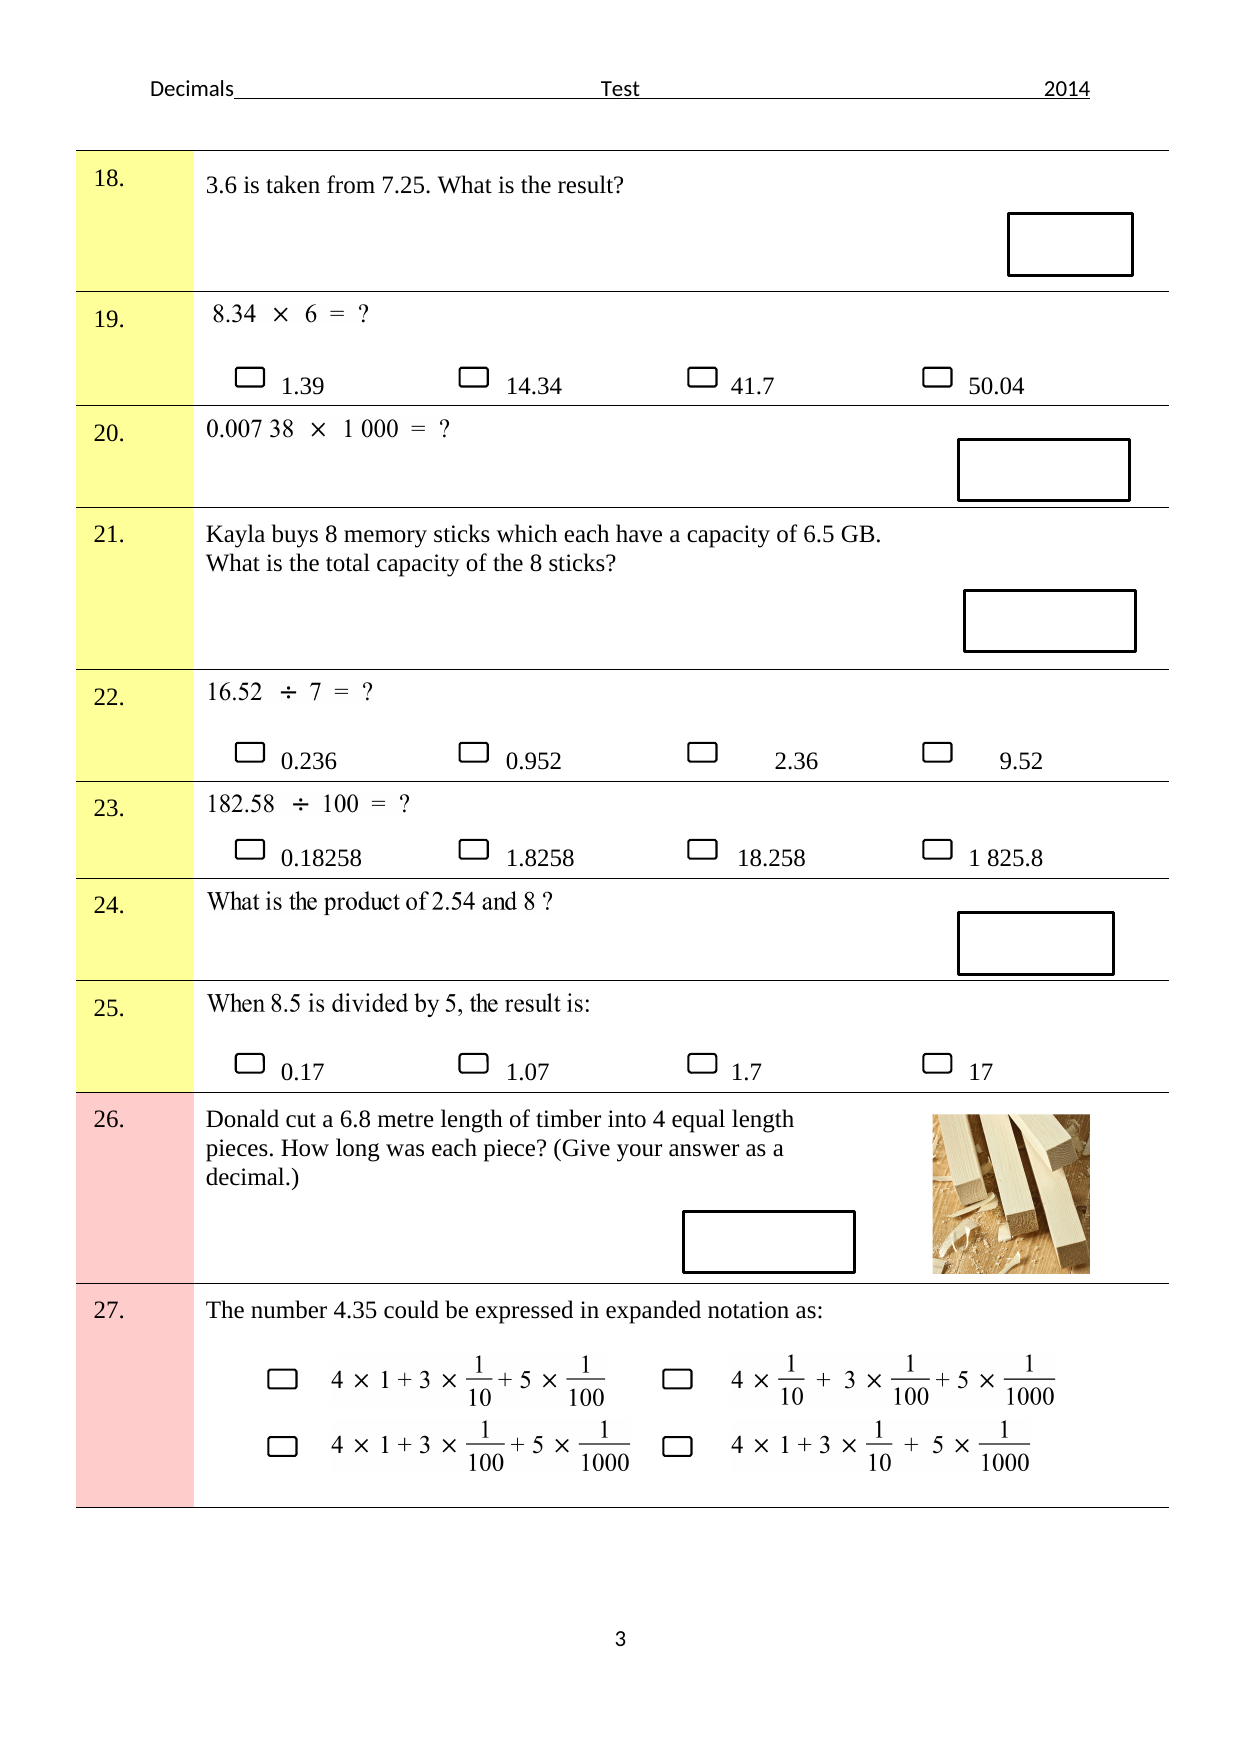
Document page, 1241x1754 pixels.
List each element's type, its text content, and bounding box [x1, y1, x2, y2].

picture [205, 681, 374, 702]
picture [205, 992, 592, 1018]
table_cell 0.17 1.07 1.7 17 [194, 981, 1169, 1092]
table_cell [194, 406, 1169, 507]
table_cell [76, 879, 194, 980]
table_cell 3.6 is taken from 7.25. What is the result? [194, 151, 1169, 291]
table_cell Donald cut a 6.8 metre length of timber into 4 equal length pieces. How long was each piece? (Give your answer as a decimal.) [194, 1093, 1169, 1283]
table_cell [76, 981, 194, 1092]
table_cell The number 4.35 could be expressed in expanded notation as: [194, 1284, 1169, 1507]
picture [205, 418, 451, 439]
picture [205, 890, 554, 916]
picture [932, 1113, 1090, 1274]
table_cell [194, 879, 1169, 980]
table_cell 0.236 0.952 2.36 9.52 [194, 670, 1169, 781]
picture [205, 793, 411, 814]
table_cell [76, 782, 194, 878]
picture [730, 1419, 1031, 1472]
table_cell [76, 406, 194, 507]
table_cell [76, 1093, 194, 1283]
table_cell 0.18258 1.8258 18.258 1 825.8 [194, 782, 1169, 878]
table_cell 1.39 14.34 41.7 50.04 [194, 292, 1169, 405]
picture [730, 1353, 1056, 1407]
table_cell [76, 292, 194, 405]
picture [330, 1419, 631, 1472]
table_cell [76, 508, 194, 669]
picture [330, 1354, 606, 1407]
table_cell [76, 151, 194, 291]
picture [211, 303, 370, 324]
table_cell [76, 670, 194, 781]
table_cell Kayla buys 8 memory sticks which each have a capacity of 6.5 GB. What is the total capacity of the 8 sticks? [194, 508, 1169, 669]
table_cell [76, 1284, 194, 1507]
